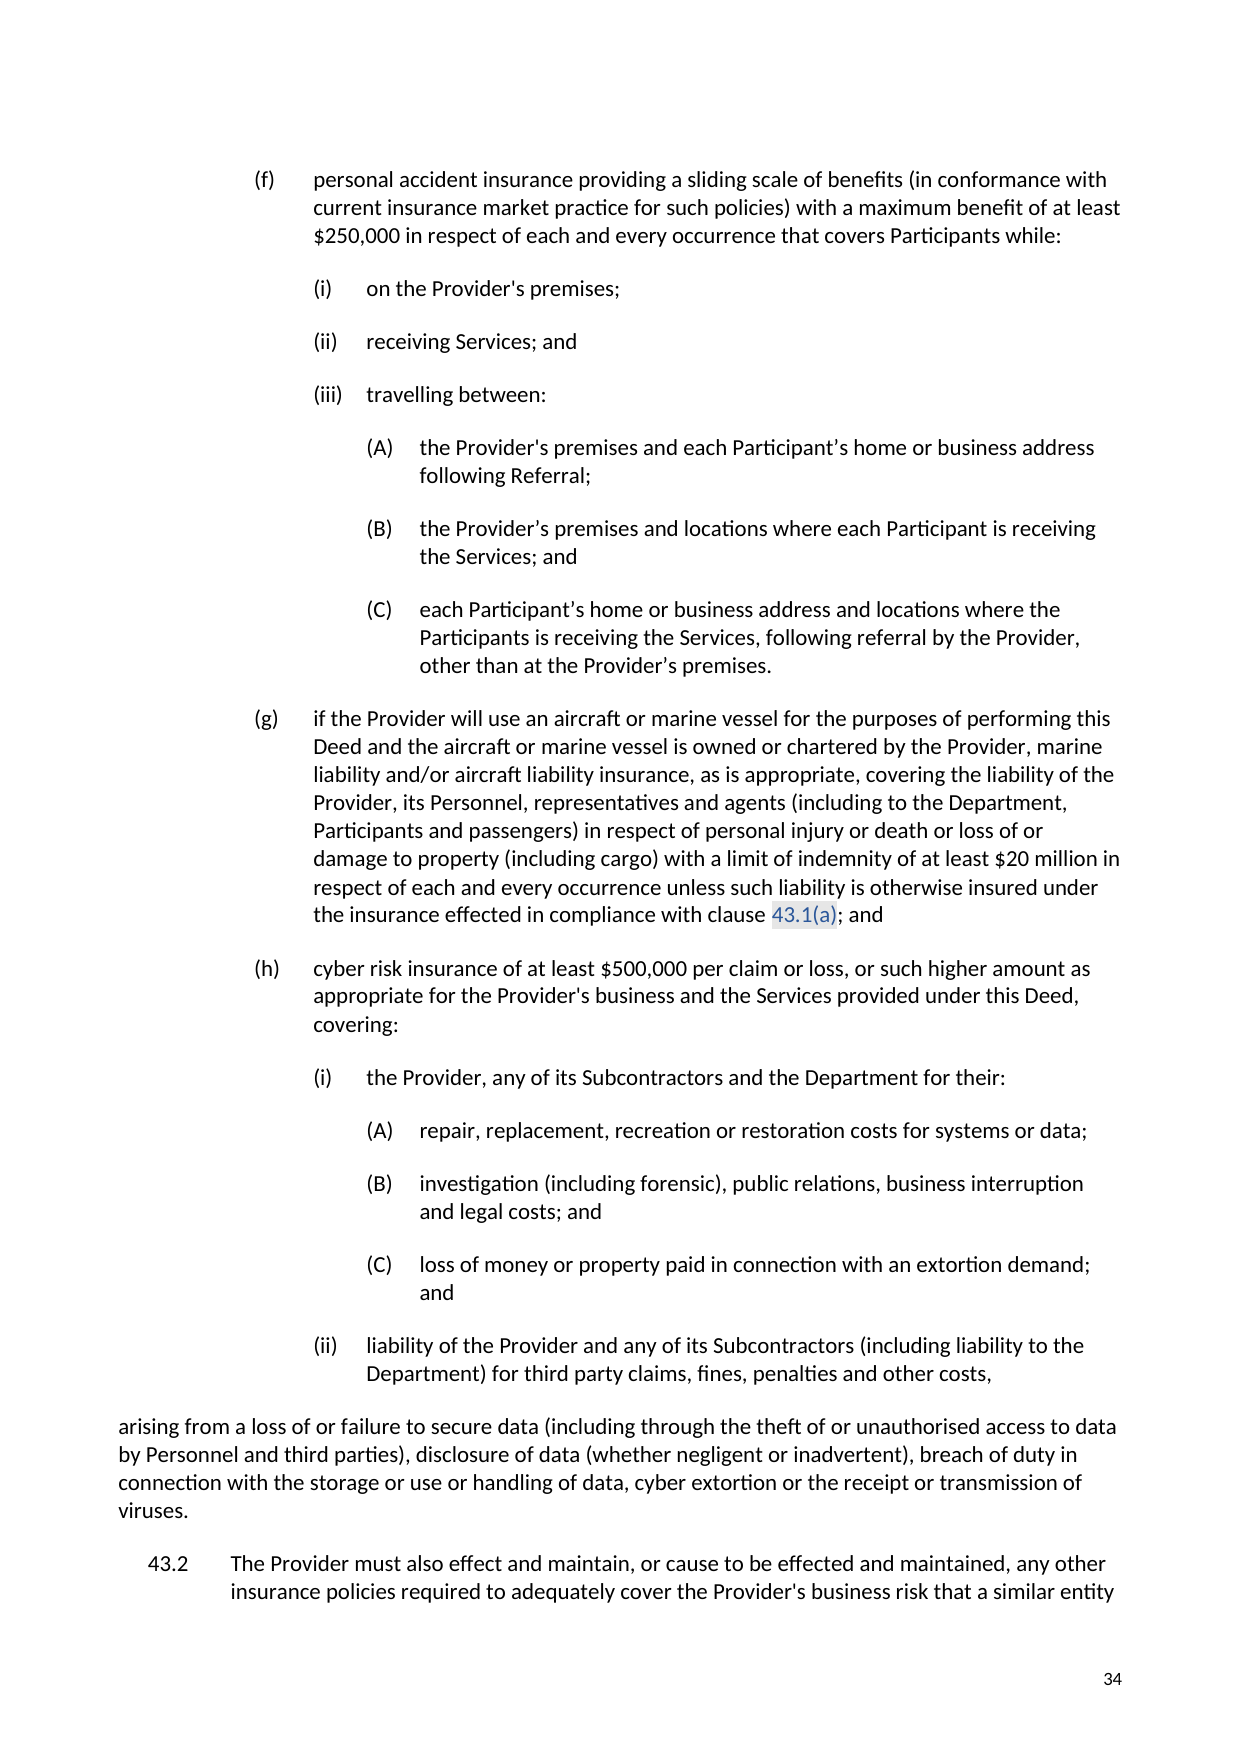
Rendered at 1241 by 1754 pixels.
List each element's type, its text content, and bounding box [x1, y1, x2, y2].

text each Participant’s home or business address and locations where the Participants is receiving the Services, following referral by the Provider, other than at the Provider’s premises. [366, 595, 1122, 679]
text arising from a loss of or failure to secure data (including through the theft of or unauthorised access to data by Personnel and third parties), disclosure of data (whether negligent or inadvertent), breach of duty in connection with the storage or use or handling of data, cyber extortion or the receipt or transmission of viruses. [118, 1412, 1122, 1524]
text on the Provider's premises; [313, 274, 1122, 302]
text the Provider, any of its Subcontractors and the Department for their: [313, 1063, 1122, 1091]
text receiving Services; and [313, 327, 1122, 355]
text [148, 1549, 1122, 1605]
text the Provider’s premises and locations where each Participant is receiving the Services; and [366, 514, 1122, 570]
text loss of money or property paid in connection with an extortion demand; and [366, 1250, 1122, 1306]
text repair, replacement, recreation or restoration costs for systems or data; [366, 1116, 1122, 1144]
text investigation (including forensic), public relations, business interruption and legal costs; and [366, 1169, 1122, 1225]
text if the Provider will use an aircraft or marine vessel for the purposes of performing this Deed and the aircraft or marine vessel is owned or chartered by the Provider, marine liability and/or aircraft liability insurance, as is appropriate, covering the liability of the Provider, its Personnel, representatives and agents (including to the Department, Participants and passengers) in respect of personal injury or death or loss of or damage to property (including cargo) with a limit of indemnity of at least $20 million in respect of each and every occurrence unless such liability is otherwise insured under the insurance effected in compliance with clause 43.1(a); and [254, 704, 1122, 929]
text personal accident insurance providing a sliding scale of benefits (in conformance with current insurance market practice for such policies) with a maximum benefit of at least $250,000 in respect of each and every occurrence that covers Participants while: [254, 165, 1122, 249]
text cyber risk insurance of at least $500,000 per claim or loss, or such higher amount as appropriate for the Provider's business and the Services provided under this Deed, covering: [254, 954, 1122, 1038]
text travelling between: [313, 380, 1122, 408]
text liability of the Provider and any of its Subcontractors (including liability to the Department) for third party claims, fines, penalties and other costs, [313, 1331, 1122, 1387]
text the Provider's premises and each Participant’s home or business address following Referral; [366, 433, 1122, 489]
